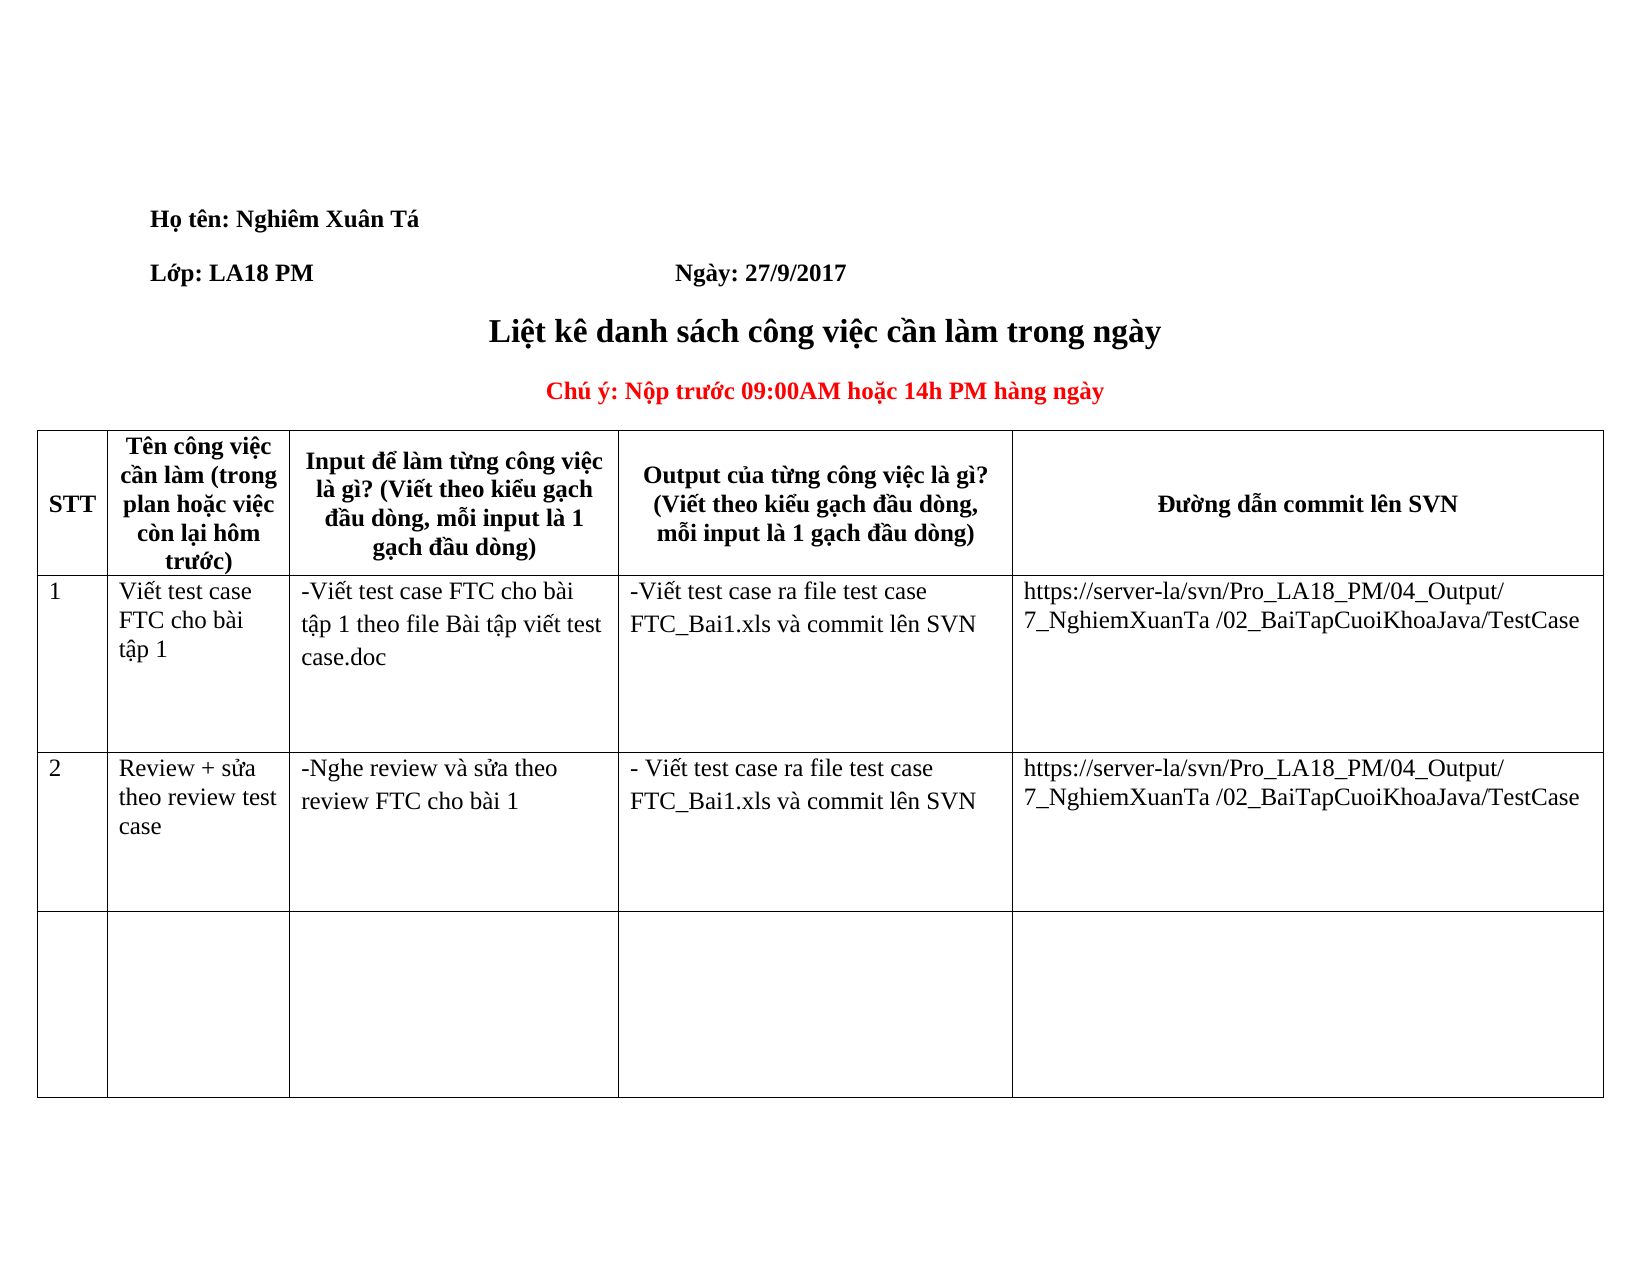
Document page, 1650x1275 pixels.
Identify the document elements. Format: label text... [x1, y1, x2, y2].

table_cell [290, 912, 618, 1097]
table_cell [619, 912, 1012, 1097]
table_cell 2 [38, 753, 107, 911]
text Họ tên: Nghiêm Xuân Tá [150, 204, 1500, 233]
table_cell 1 [38, 576, 107, 752]
table_header Input để làm từng công việc là gì? (Viết theo kiểu gạch đầu dòng, mỗi input là 1 gạch đầu dòng) [290, 431, 618, 575]
table_header Đường dẫn commit lên SVN [1013, 431, 1603, 575]
table_cell https://server-la/svn/Pro_LA18_PM/04_Output/7_NghiemXuanTa /02_BaiTapCuoiKhoaJava/TestCase [1013, 576, 1603, 752]
table_cell -Nghe review và sửa theo review FTC cho bài 1 [290, 753, 618, 911]
table_cell [108, 912, 289, 1097]
table_cell https://server-la/svn/Pro_LA18_PM/04_Output/7_NghiemXuanTa /02_BaiTapCuoiKhoaJava/TestCase [1013, 753, 1603, 911]
table_cell - Viết test case ra file test case FTC_Bai1.xls và commit lên SVN [619, 753, 1012, 911]
table_header Tên công việc cần làm (trong plan hoặc việc còn lại hôm trước) [108, 431, 289, 575]
table_cell [1013, 912, 1603, 1097]
table_cell -Viết test case ra file test case FTC_Bai1.xls và commit lên SVN [619, 576, 1012, 752]
table_header Output của từng công việc là gì? (Viết theo kiểu gạch đầu dòng, mỗi input là 1 gạch đầu dòng) [619, 431, 1012, 575]
text Lớp: LA18 PM Ngày: 27/9/2017 [150, 258, 1500, 286]
text Liệt kê danh sách công việc cần làm trong ngày [150, 312, 1500, 350]
table_cell -Viết test case FTC cho bài tập 1 theo file Bài tập viết test case.doc [290, 576, 618, 752]
table_header STT [38, 431, 107, 575]
table_cell [38, 912, 107, 1097]
text Chú ý: Nộp trước 09:00AM hoặc 14h PM hàng ngày [150, 376, 1500, 405]
table_cell Review + sửa theo review test case [108, 753, 289, 911]
table_cell Viết test case FTC cho bài tập 1 [108, 576, 289, 752]
